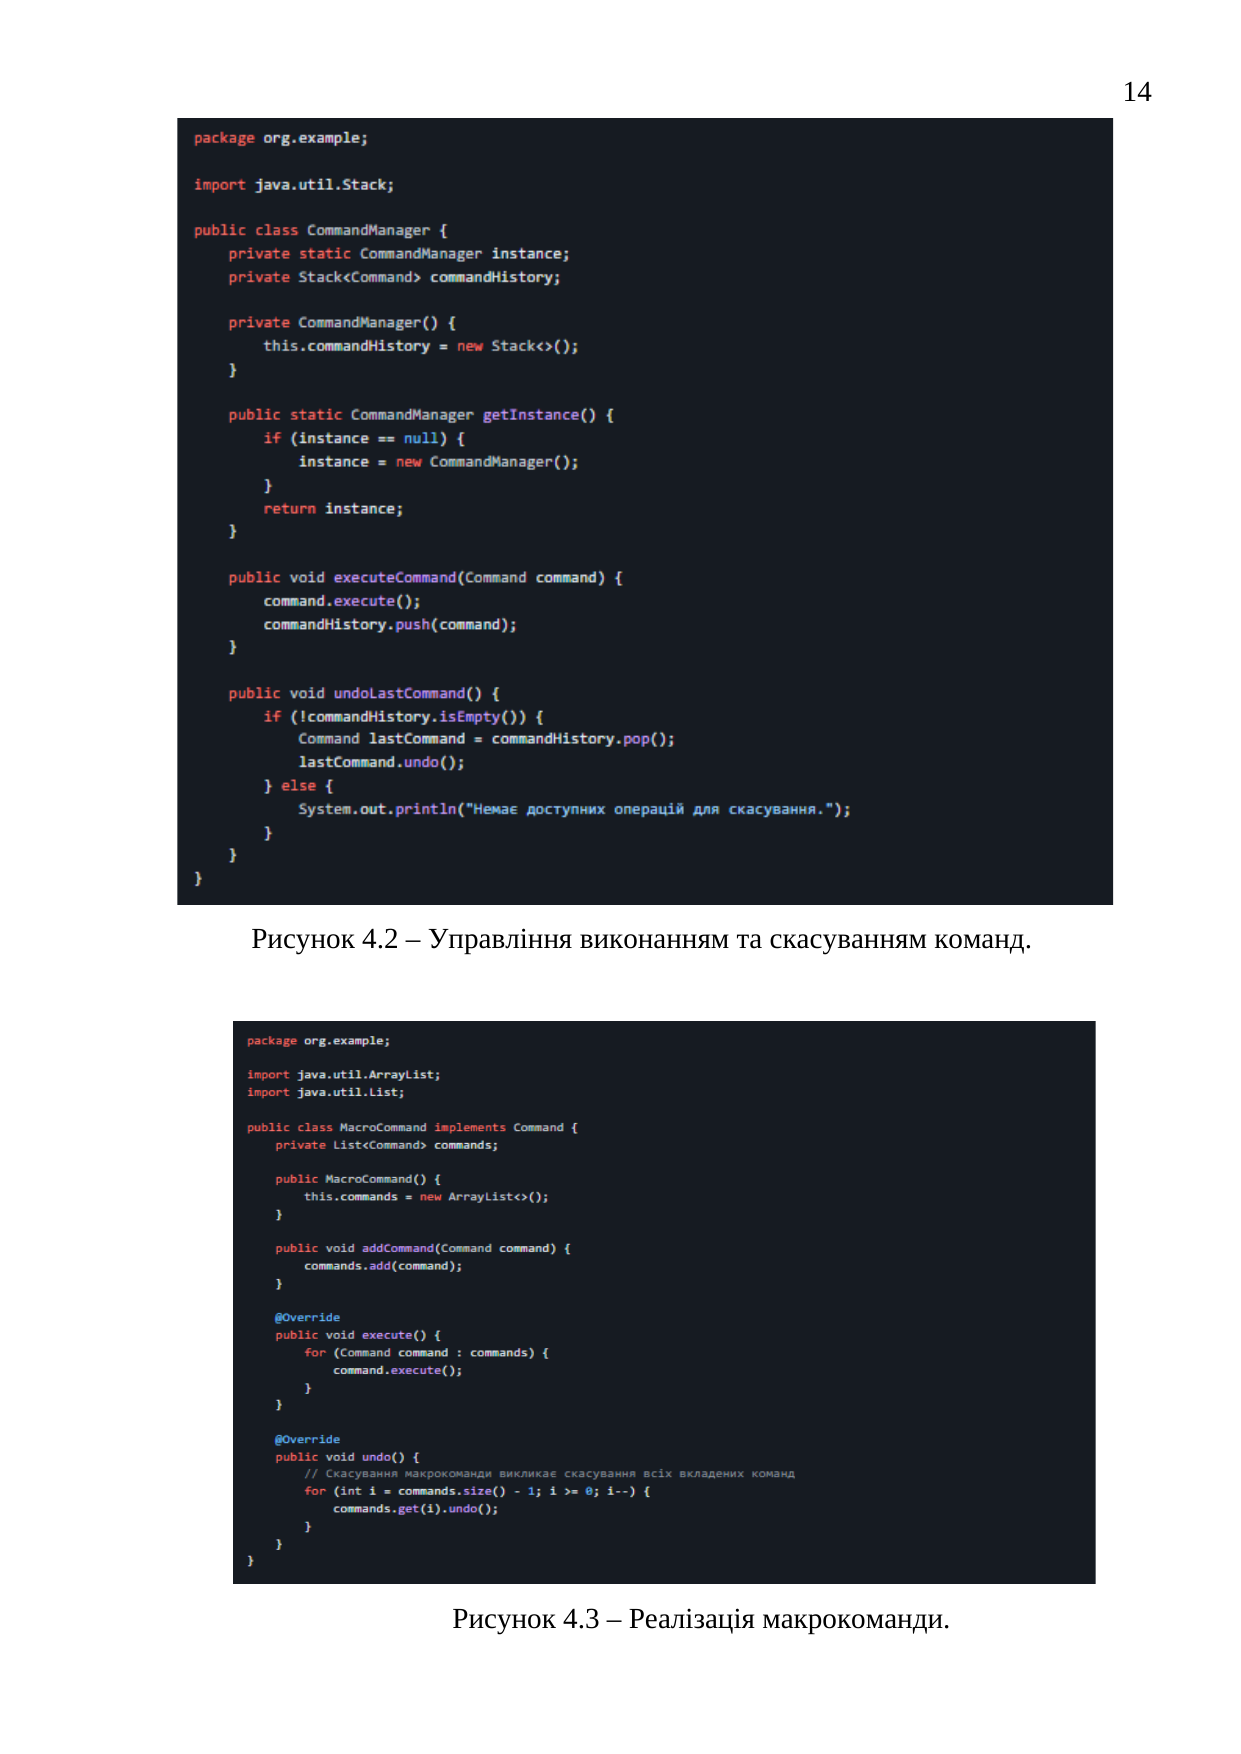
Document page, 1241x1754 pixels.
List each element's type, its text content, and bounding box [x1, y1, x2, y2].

text Рисунок 4.2 – Управління виконанням та скасуванням команд. [177, 921, 1152, 954]
picture [177, 118, 1114, 905]
text Рисунок 4.3 – Реалізація макрокоманди. [177, 1601, 1152, 1634]
picture [233, 1021, 1096, 1584]
